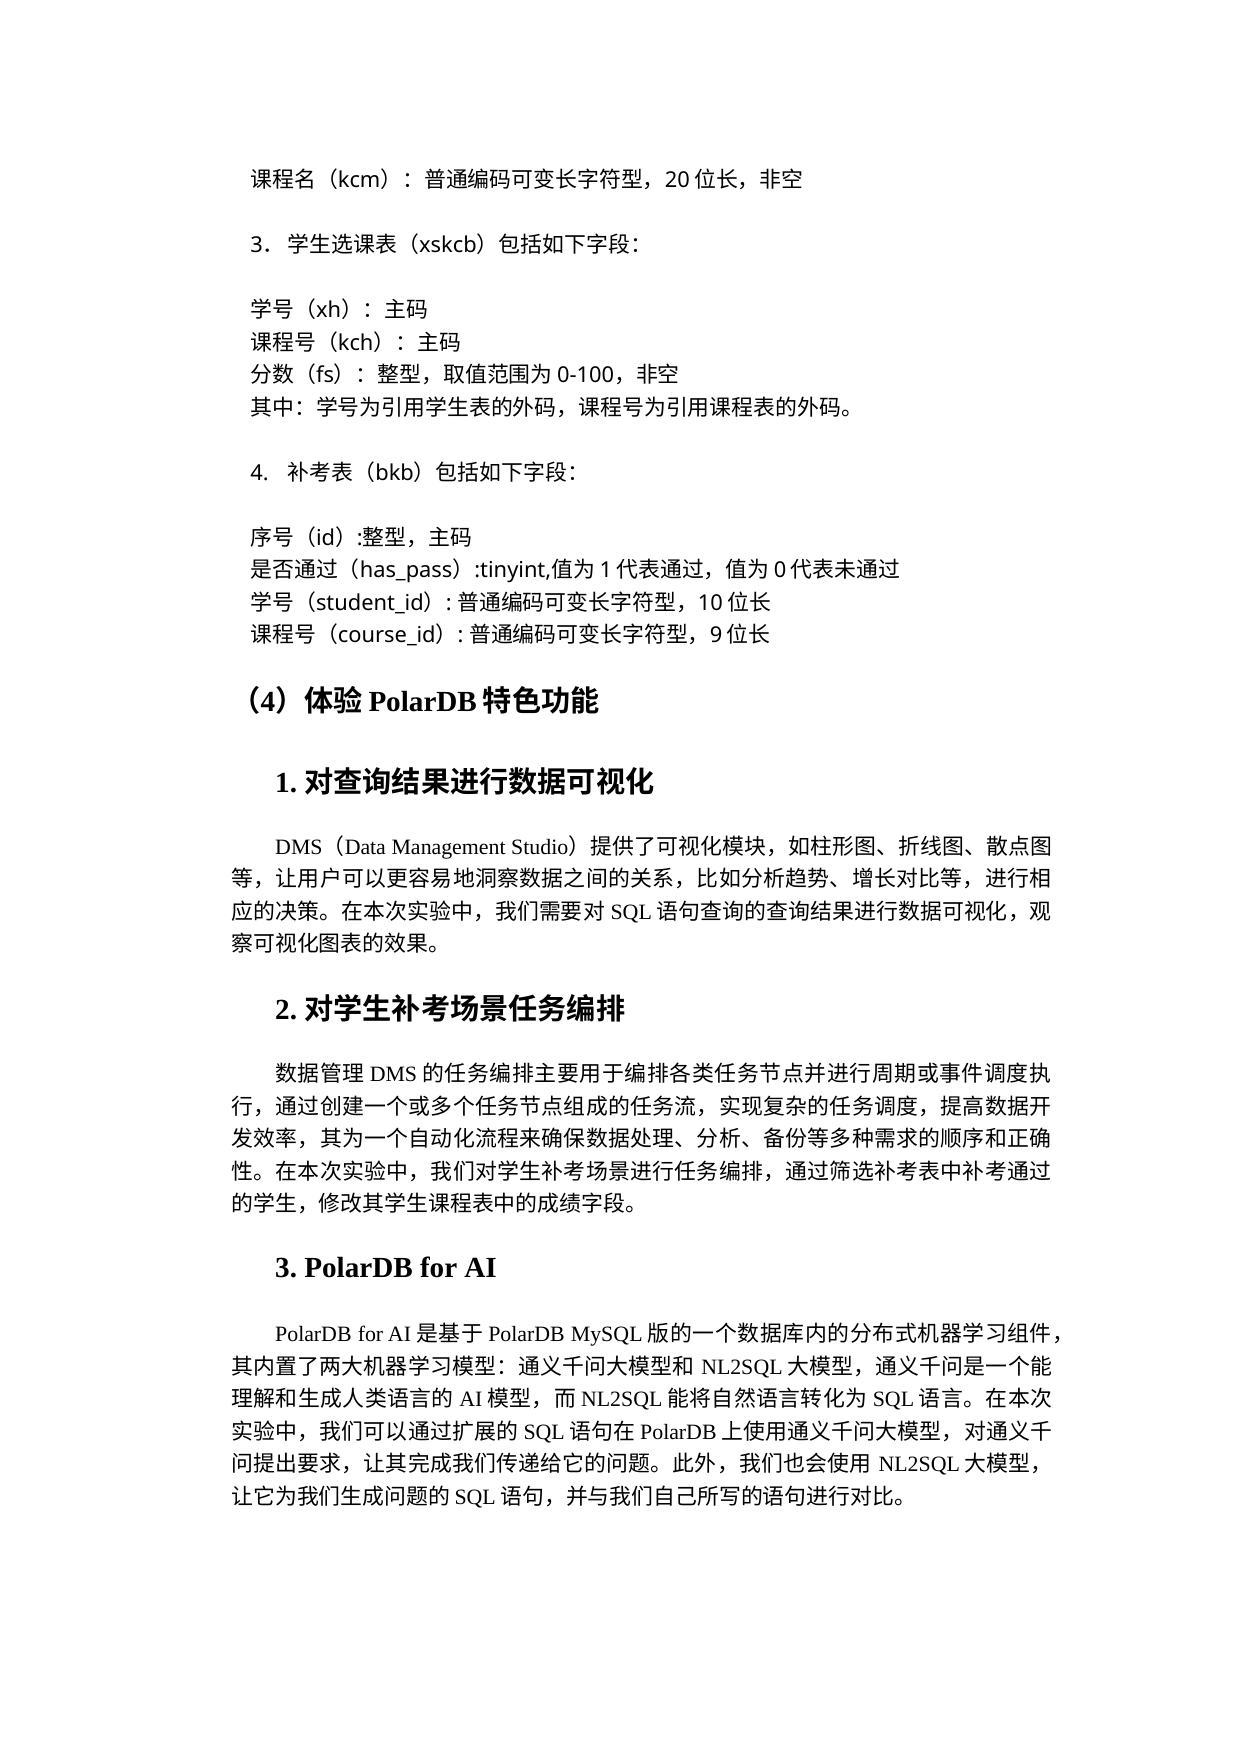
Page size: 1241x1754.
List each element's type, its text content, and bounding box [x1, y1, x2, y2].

text 是否通过（has_pass）:tinyint,值为1代表通过，值为0代表未通过 [250, 552, 1053, 584]
text 序号（id）:整型，主码 [250, 519, 1053, 552]
text 1. 对查询结果进行数据可视化 [231, 747, 1053, 812]
text 分数（fs）：整型，取值范围为0-100，非空 [250, 357, 1053, 389]
text 4. 补考表（bkb）包括如下字段： [250, 454, 1053, 487]
text DMS（Data Management Studio）提供了可视化模块，如柱形图、折线图、散点图等，让用户可以更容易地洞察数据之间的关系，比如分析趋势、增长对比等，进行相应的决策。在本次实验中，我们需要对SQL语句查询的查询结果进行数据可视化，观察可视化图表的效果。 [231, 828, 1053, 958]
text 3. PolarDB for AI [231, 1234, 1053, 1299]
text 2. 对学生补考场景任务编排 [231, 974, 1053, 1039]
text PolarDB for AI是基于PolarDB MySQL版的一个数据库内的分布式机器学习组件，其内置了两大机器学习模型：通义千问大模型和NL2SQL大模型，通义千问是一个能理解和生成人类语言的AI模型，而NL2SQL能将自然语言转化为SQL语言。在本次实验中，我们可以通过扩展的SQL语句在PolarDB上使用通义千问大模型，对通义千问提出要求，让其完成我们传递给它的问题。此外，我们也会使用NL2SQL大模型，让它为我们生成问题的SQL语句，并与我们自己所写的语句进行对比。 [231, 1316, 1053, 1511]
text 3． 学生选课表（xskcb）包括如下字段： [250, 227, 1053, 259]
text 数据管理DMS的任务编排主要用于编排各类任务节点并进行周期或事件调度执行，通过创建一个或多个任务节点组成的任务流，实现复杂的任务调度，提高数据开发效率，其为一个自动化流程来确保数据处理、分析、备份等多种需求的顺序和正确性。在本次实验中，我们对学生补考场景进行任务编排，通过筛选补考表中补考通过的学生，修改其学生课程表中的成绩字段。 [231, 1056, 1053, 1218]
text 课程号（course_id）: 普通编码可变长字符型，9位长 [250, 617, 1053, 649]
text 课程名（kcm）：普通编码可变长字符型，20位长，非空 [250, 162, 1053, 194]
text 学号（student_id）: 普通编码可变长字符型，10位长 [250, 584, 1053, 617]
text 学号（xh）：主码 [250, 292, 1053, 324]
text 课程号（kch）：主码 [250, 324, 1053, 357]
text （4）体验PolarDB特色功能 [231, 666, 1053, 731]
text 其中：学号为引用学生表的外码，课程号为引用课程表的外码。 [250, 389, 1053, 422]
